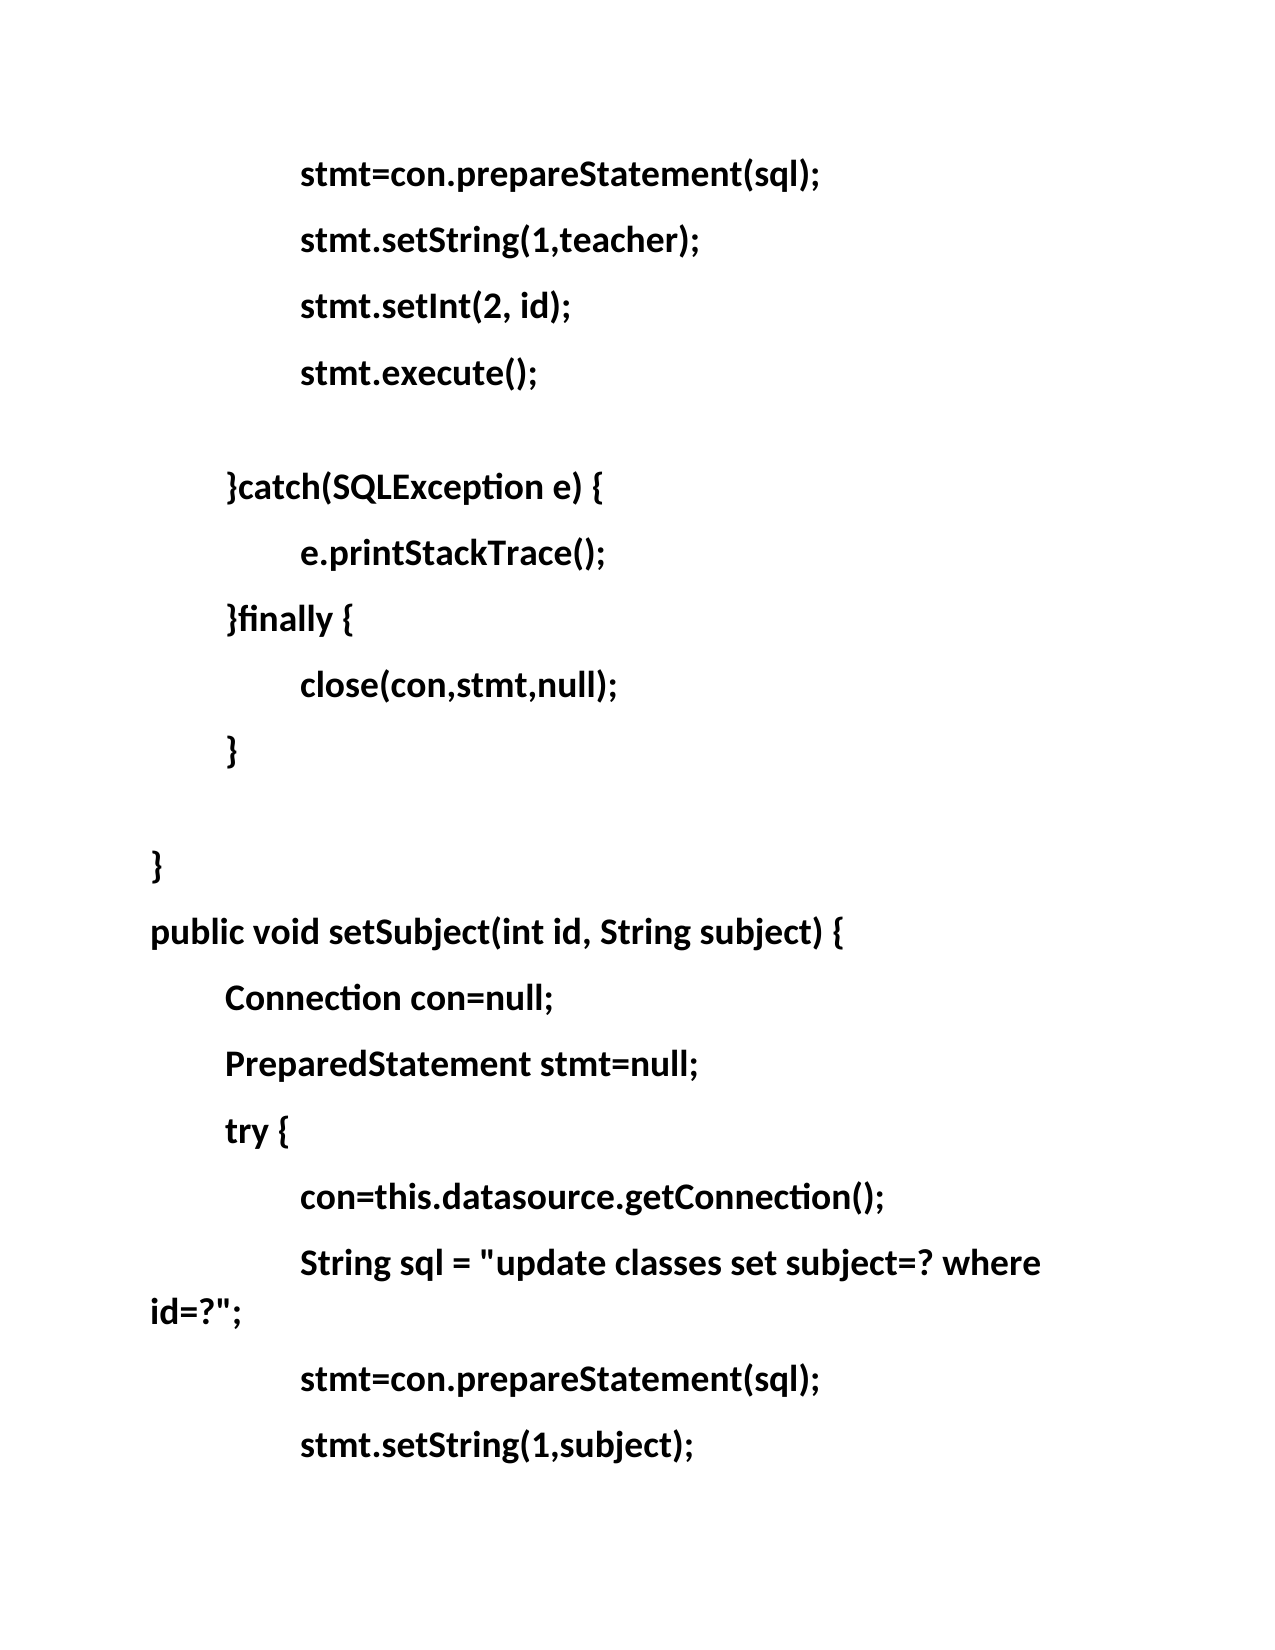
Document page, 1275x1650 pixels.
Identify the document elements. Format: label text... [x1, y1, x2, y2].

text public void setSubject(int id, String subject) { [150, 908, 1125, 954]
text stmt.setString(1,teacher); [150, 216, 1125, 262]
text Connection con=null; [150, 974, 1125, 1020]
text } [150, 842, 1125, 888]
text con=this.datasource.getConnection(); [150, 1173, 1125, 1218]
text close(con,stmt,null); [150, 661, 1125, 707]
text stmt=con.prepareStatement(sql); [150, 150, 1125, 196]
text stmt.execute(); [150, 348, 1125, 394]
text } [150, 727, 1125, 773]
text }finally { [150, 595, 1125, 641]
text PreparedStatement stmt=null; [150, 1040, 1125, 1086]
text stmt.setString(1,subject); [150, 1421, 1125, 1466]
text e.printStackTrace(); [150, 529, 1125, 575]
text String sql = "update classes set subject=? where id=?"; [150, 1239, 1125, 1334]
text try { [150, 1107, 1125, 1152]
text }catch(SQLException e) { [150, 463, 1125, 509]
text stmt.setInt(2, id); [150, 282, 1125, 328]
text stmt=con.prepareStatement(sql); [150, 1354, 1125, 1400]
